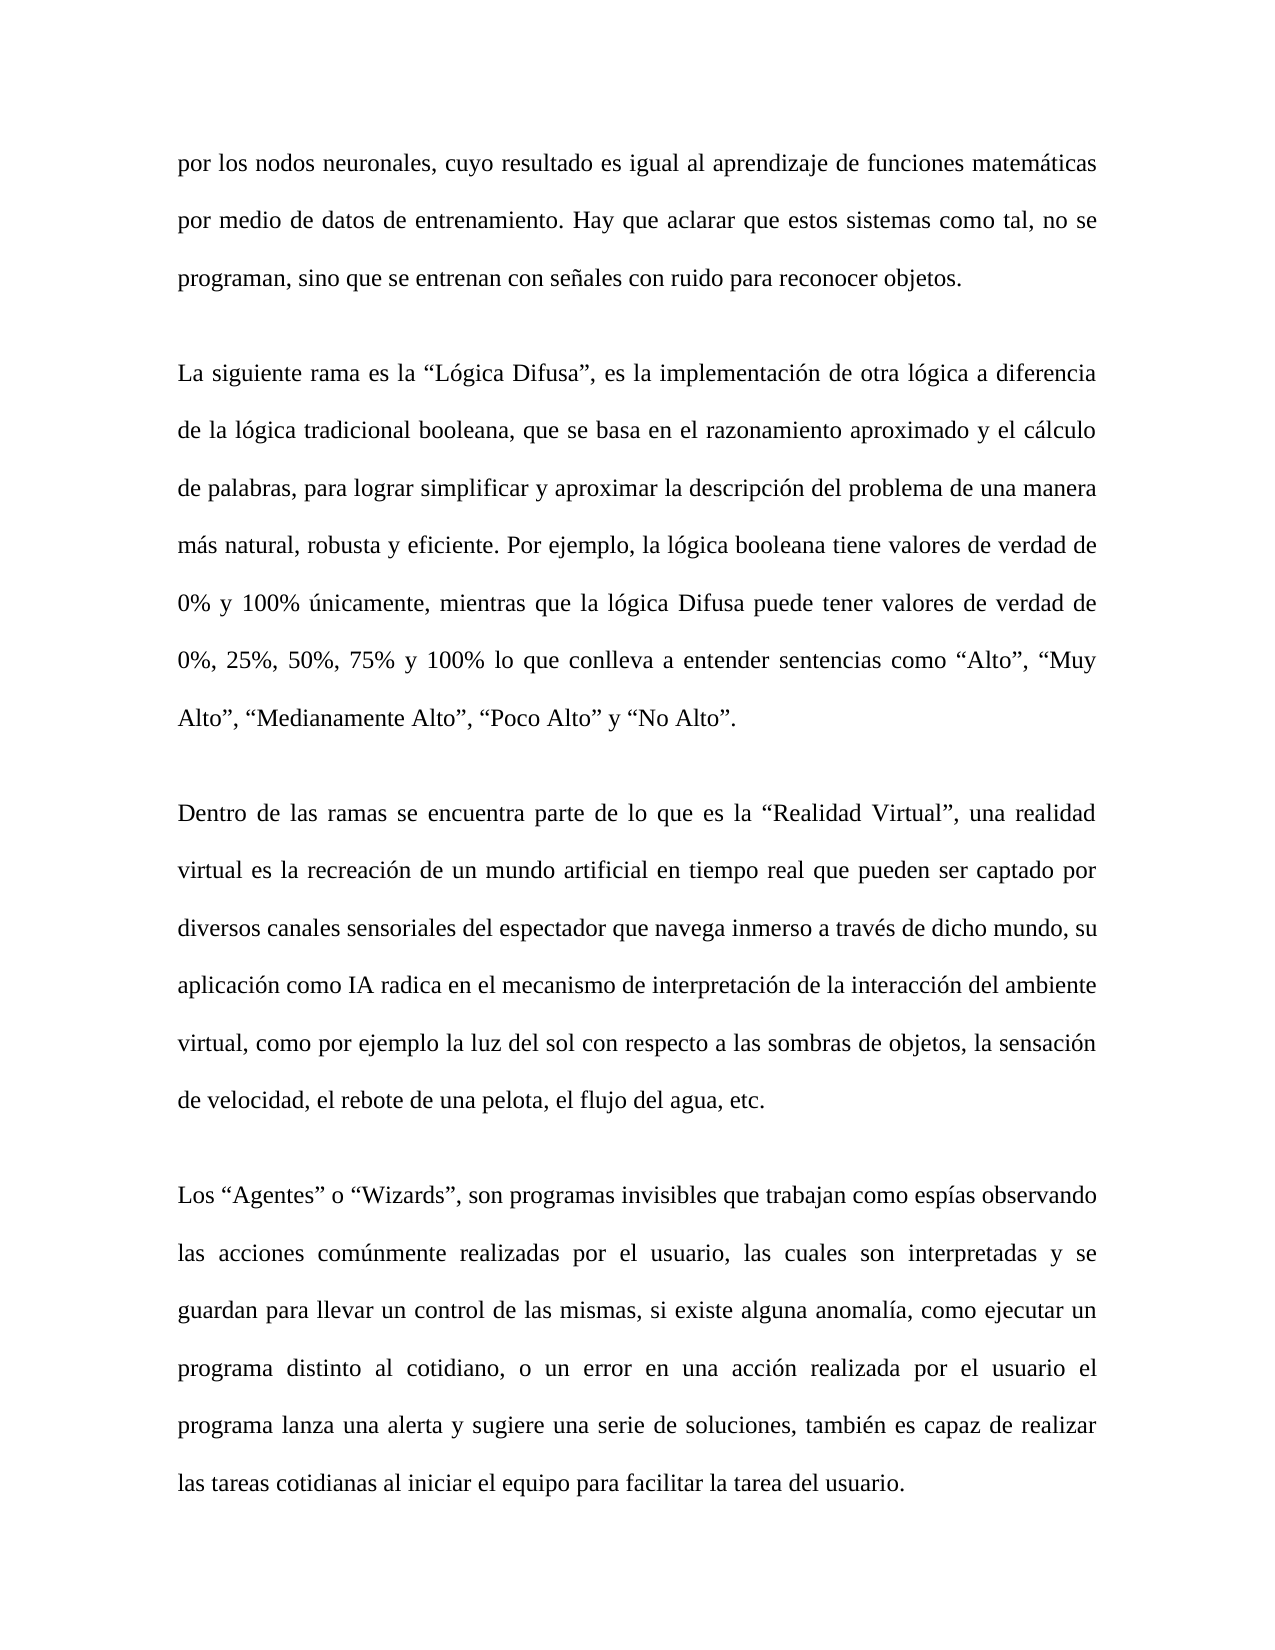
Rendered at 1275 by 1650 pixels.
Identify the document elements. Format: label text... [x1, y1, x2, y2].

text La siguiente rama es la “Lógica Difusa”, es la implementación de otra lógica a diferencia de la lógica tradicional booleana, que se basa en el razonamiento aproximado y el cálculo de palabras, para lograr simplificar y aproximar la descripción del problema de una manera más natural, robusta y eficiente. Por ejemplo, la lógica booleana tiene valores de verdad de 0% y 100% únicamente, mientras que la lógica Difusa puede tener valores de verdad de 0%, 25%, 50%, 75% y 100% lo que conlleva a entender sentencias como “Alto”, “Muy Alto”, “Medianamente Alto”, “Poco Alto” y “No Alto”. [177, 358, 1098, 731]
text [177, 148, 1098, 291]
text Dentro de las ramas se encuentra parte de lo que es la “Realidad Virtual”, una realidad virtual es la recreación de un mundo artificial en tiempo real que pueden ser captado por diversos canales sensoriales del espectador que navega inmerso a través de dicho mundo, su aplicación como IA radica en el mecanismo de interpretación de la interacción del ambiente virtual, como por ejemplo la luz del sol con respecto a las sombras de objetos, la sensación de velocidad, el rebote de una pelota, el flujo del agua, etc. [177, 798, 1098, 1114]
text Los “Agentes” o “Wizards”, son programas invisibles que trabajan como espías observando las acciones comúnmente realizadas por el usuario, las cuales son interpretadas y se guardan para llevar un control de las mismas, si existe alguna anomalía, como ejecutar un programa distinto al cotidiano, o un error en una acción realizada por el usuario el programa lanza una alerta y sugiere una serie de soluciones, también es capaz de realizar las tareas cotidianas al iniciar el equipo para facilitar la tarea del usuario. [177, 1180, 1098, 1496]
